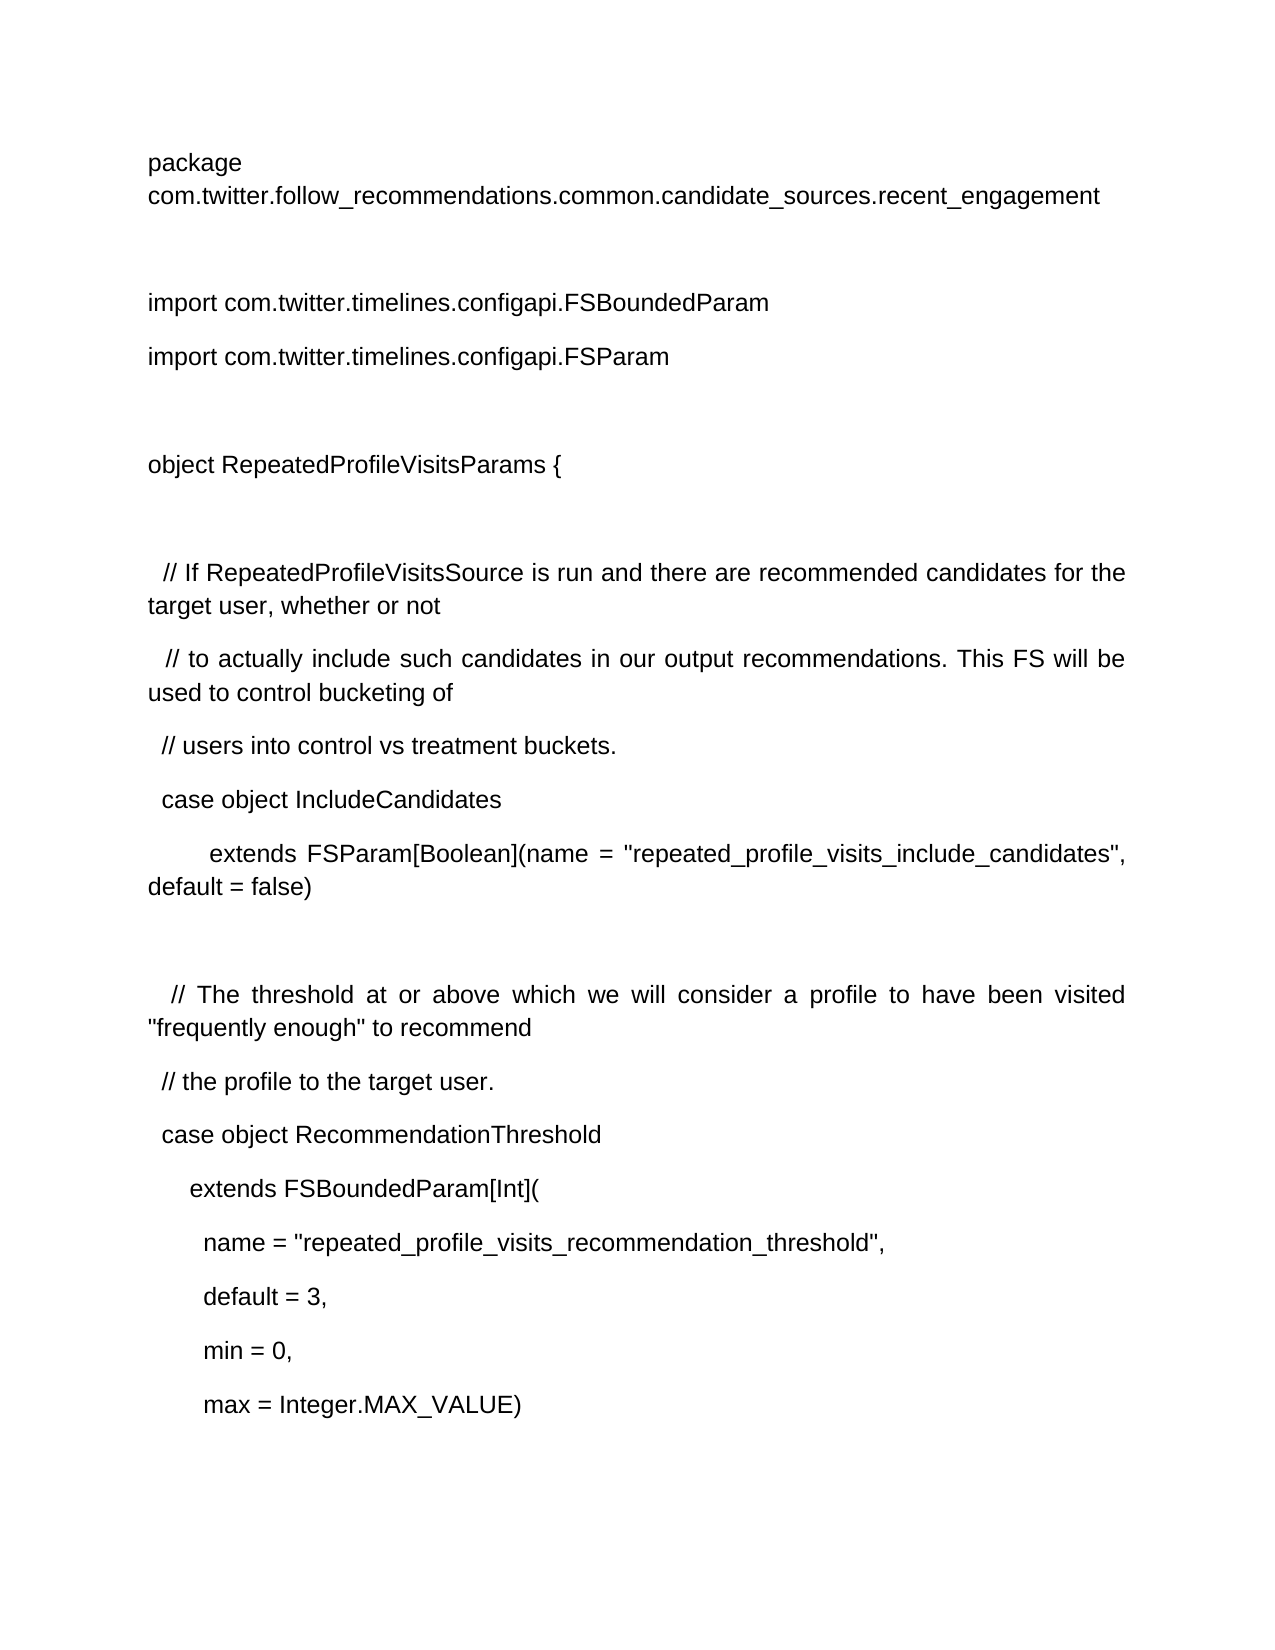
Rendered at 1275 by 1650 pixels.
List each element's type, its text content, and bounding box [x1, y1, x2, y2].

text default = 3, [148, 1282, 1127, 1311]
text // If RepeatedProfileVisitsSource is run and there are recommended candidates for the target user, whether or not [148, 558, 1127, 619]
text object RepeatedProfileVisitsParams { [148, 450, 1127, 479]
text name = "repeated_profile_visits_recommendation_threshold", [148, 1228, 1127, 1257]
text case object RecommendationThreshold [148, 1121, 1127, 1149]
text // the profile to the target user. [148, 1067, 1127, 1095]
text // The threshold at or above which we will consider a profile to have been visited "frequently enough" to recommend [148, 980, 1127, 1042]
text case object IncludeCandidates [148, 785, 1127, 814]
text // users into control vs treatment buckets. [148, 731, 1127, 760]
text min = 0, [148, 1336, 1127, 1365]
text extends FSParam[Boolean](name = "repeated_profile_visits_include_candidates", default = false) [148, 839, 1127, 901]
text import com.twitter.timelines.configapi.FSParam [148, 342, 1127, 371]
text max = Integer.MAX_VALUE) [148, 1390, 1127, 1418]
text package com.twitter.follow_recommendations.common.candidate_sources.recent_engagement [148, 148, 1127, 209]
text import com.twitter.timelines.configapi.FSBoundedParam [148, 288, 1127, 317]
text extends FSBoundedParam[Int]( [148, 1174, 1127, 1203]
text // to actually include such candidates in our output recommendations. This FS will be used to control bucketing of [148, 644, 1127, 706]
